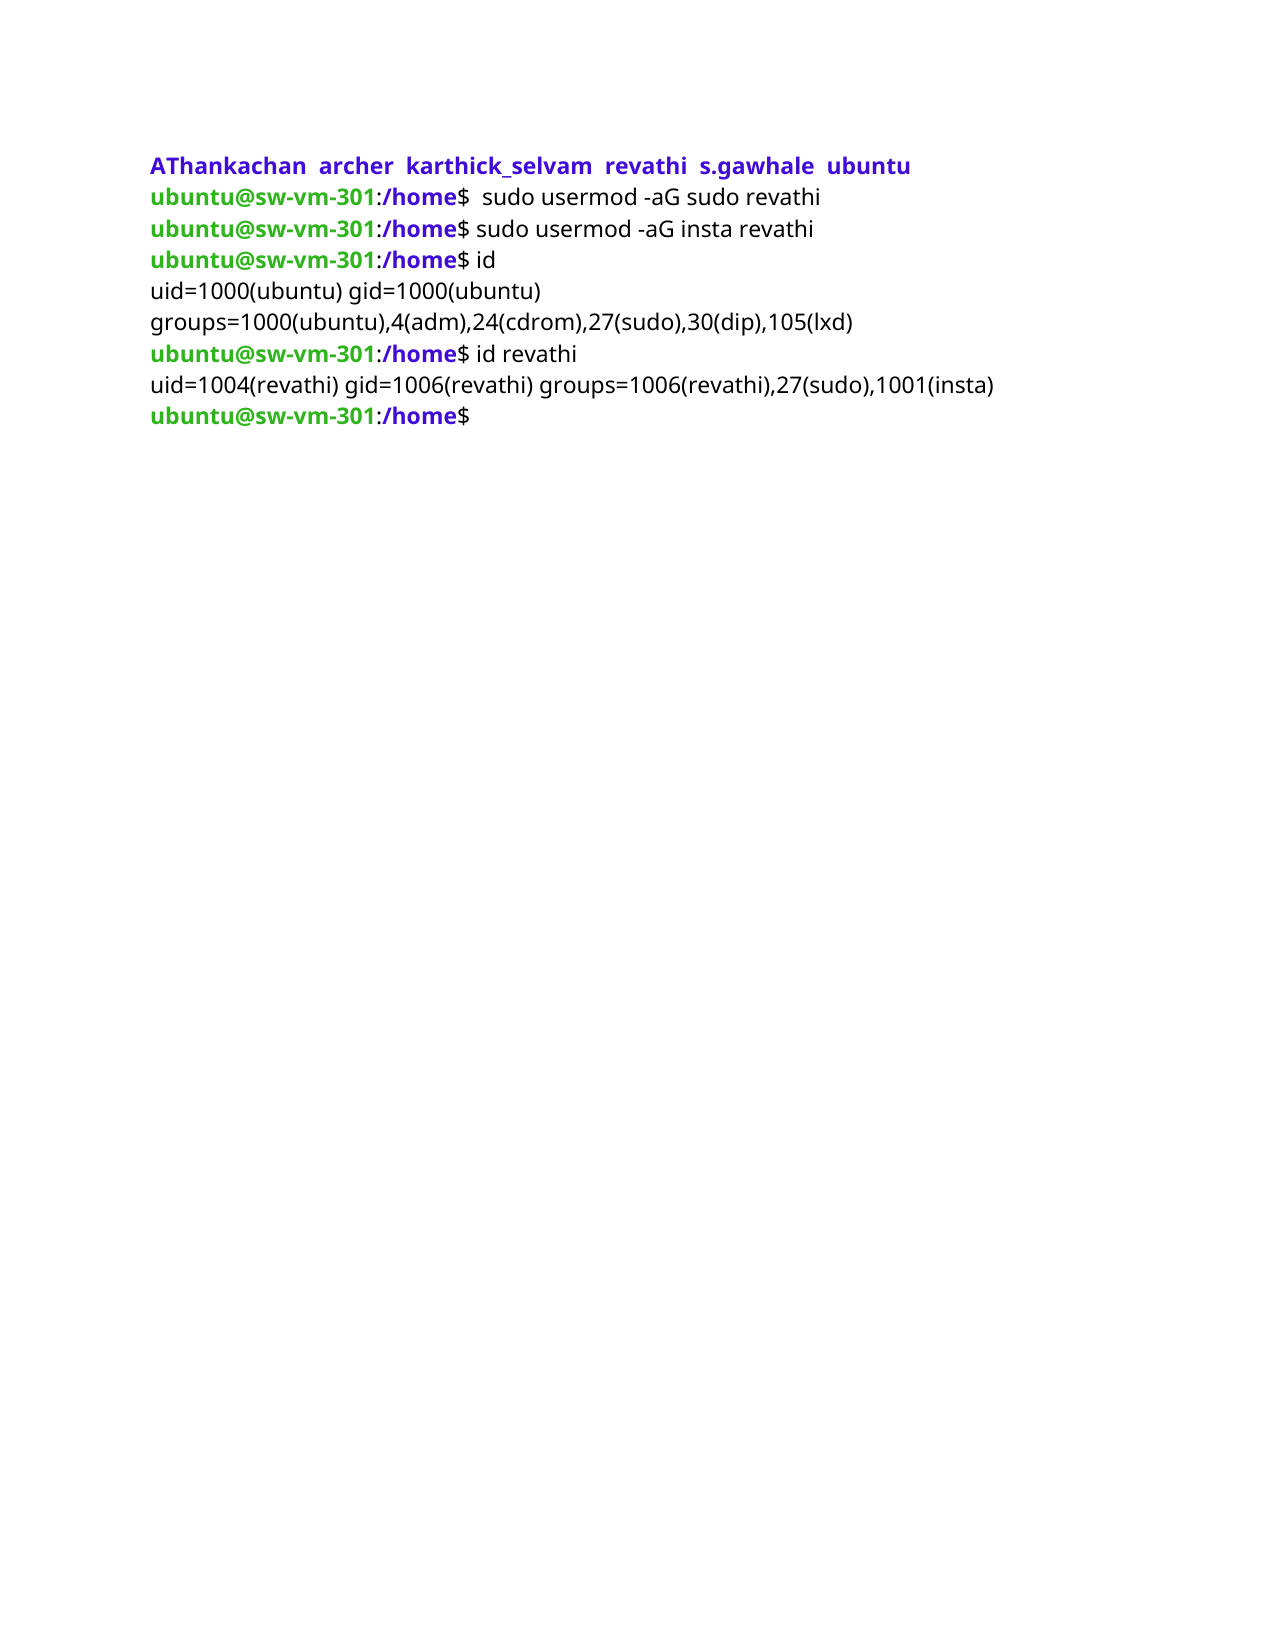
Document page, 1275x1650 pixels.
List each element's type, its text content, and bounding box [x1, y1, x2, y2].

text uid=1000(ubuntu) gid=1000(ubuntu) groups=1000(ubuntu),4(adm),24(cdrom),27(sudo),30(dip),105(lxd) [150, 275, 1125, 337]
text ubuntu@sw-vm-301:/home$ [150, 400, 1125, 431]
text ubuntu@sw-vm-301:/home$ sudo usermod -aG sudo revathi [150, 181, 1125, 212]
text ubuntu@sw-vm-301:/home$ id [150, 244, 1125, 275]
text uid=1004(revathi) gid=1006(revathi) groups=1006(revathi),27(sudo),1001(insta) [150, 369, 1125, 400]
text ubuntu@sw-vm-301:/home$ id revathi [150, 337, 1125, 369]
text AThankachan archer karthick_selvam revathi s.gawhale ubuntu [150, 150, 1125, 181]
text ubuntu@sw-vm-301:/home$ sudo usermod -aG insta revathi [150, 212, 1125, 244]
